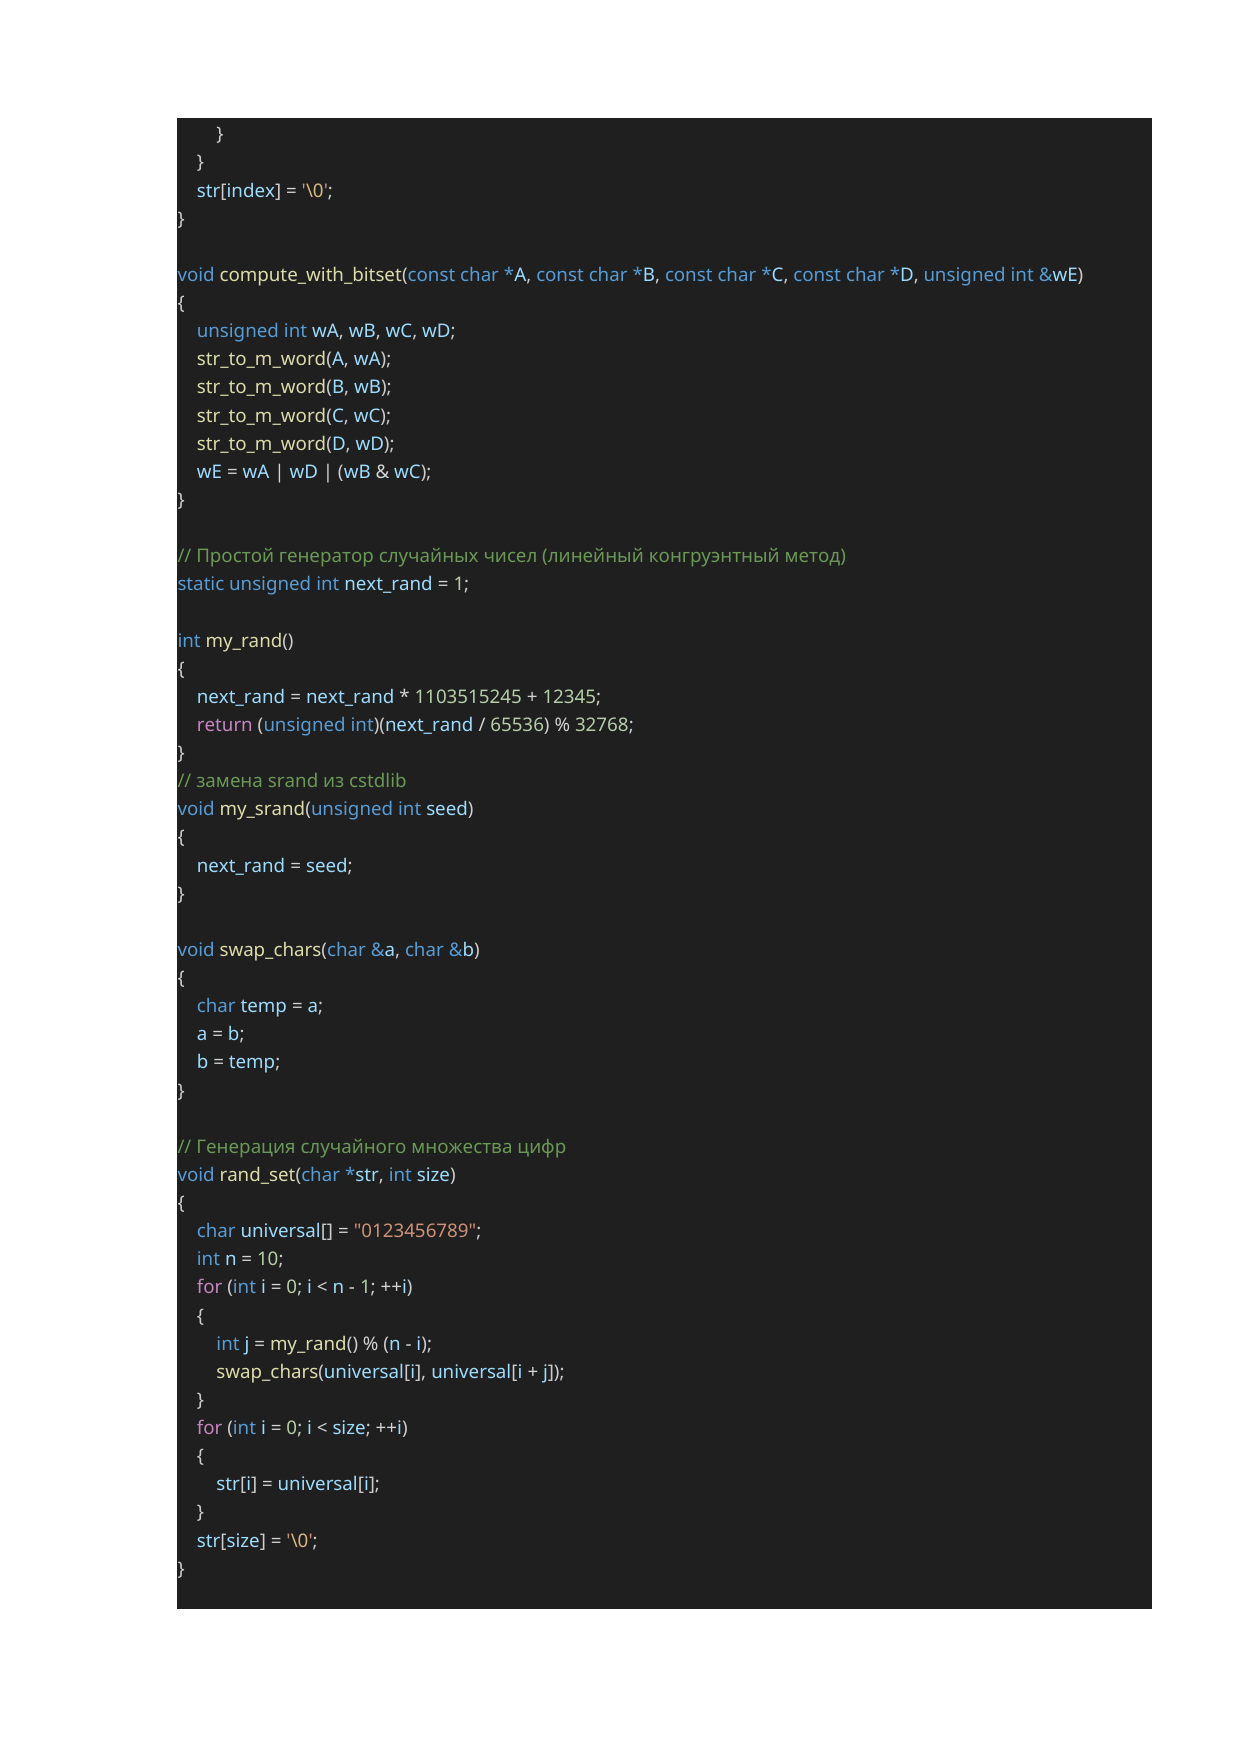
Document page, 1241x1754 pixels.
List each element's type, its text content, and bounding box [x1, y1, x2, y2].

text { [177, 287, 1152, 315]
text str_to_m_word(A, wA); [177, 343, 1152, 371]
text b = temp; [177, 1046, 1152, 1074]
text } [177, 202, 1152, 231]
text for (int i = 0; i < n - 1; ++i) [177, 1271, 1152, 1299]
text { [177, 821, 1152, 849]
text wE = wA | wD | (wB & wC); [177, 456, 1152, 484]
text // Простой генератор случайных чисел (линейный конгруэнтный метод) [177, 540, 1152, 568]
text int n = 10; [177, 1243, 1152, 1271]
text } [177, 118, 1152, 146]
text for (int i = 0; i < size; ++i) [177, 1412, 1152, 1440]
text // замена srand из cstdlib [177, 765, 1152, 793]
text char temp = a; [177, 990, 1152, 1018]
text unsigned int wA, wB, wC, wD; [177, 315, 1152, 343]
text } [177, 737, 1152, 765]
text next_rand = next_rand * 1103515245 + 12345; [177, 681, 1152, 709]
text void my_srand(unsigned int seed) [177, 793, 1152, 821]
text return (unsigned int)(next_rand / 65536) % 32768; [177, 709, 1152, 737]
text str[i] = universal[i]; [177, 1468, 1152, 1496]
text int my_rand() [177, 624, 1152, 652]
text { [177, 962, 1152, 990]
text } [177, 877, 1152, 906]
text } [177, 146, 1152, 174]
text str_to_m_word(C, wC); [177, 399, 1152, 427]
text a = b; [177, 1018, 1152, 1046]
text str[index] = '\0'; [177, 174, 1152, 202]
text void rand_set(char *str, int size) [177, 1159, 1152, 1187]
text char universal[] = "0123456789"; [177, 1215, 1152, 1243]
text str_to_m_word(B, wB); [177, 371, 1152, 399]
text } [177, 484, 1152, 512]
text } [177, 1384, 1152, 1412]
text static unsigned int next_rand = 1; [177, 568, 1152, 596]
text { [177, 1440, 1152, 1468]
text void swap_chars(char &a, char &b) [177, 934, 1152, 962]
text { [177, 652, 1152, 681]
text } [177, 1552, 1152, 1581]
text { [177, 1299, 1152, 1327]
text { [177, 1187, 1152, 1215]
text swap_chars(universal[i], universal[i + j]); [177, 1356, 1152, 1384]
text str[size] = '\0'; [177, 1524, 1152, 1552]
text void compute_with_bitset(const char *A, const char *B, const char *C, const char *D, unsigned int &wE) [177, 259, 1152, 287]
text next_rand = seed; [177, 849, 1152, 877]
text // Генерация случайного множества цифр [177, 1131, 1152, 1159]
text str_to_m_word(D, wD); [177, 427, 1152, 456]
text int j = my_rand() % (n - i); [177, 1327, 1152, 1356]
text } [177, 1074, 1152, 1102]
text } [177, 1496, 1152, 1524]
